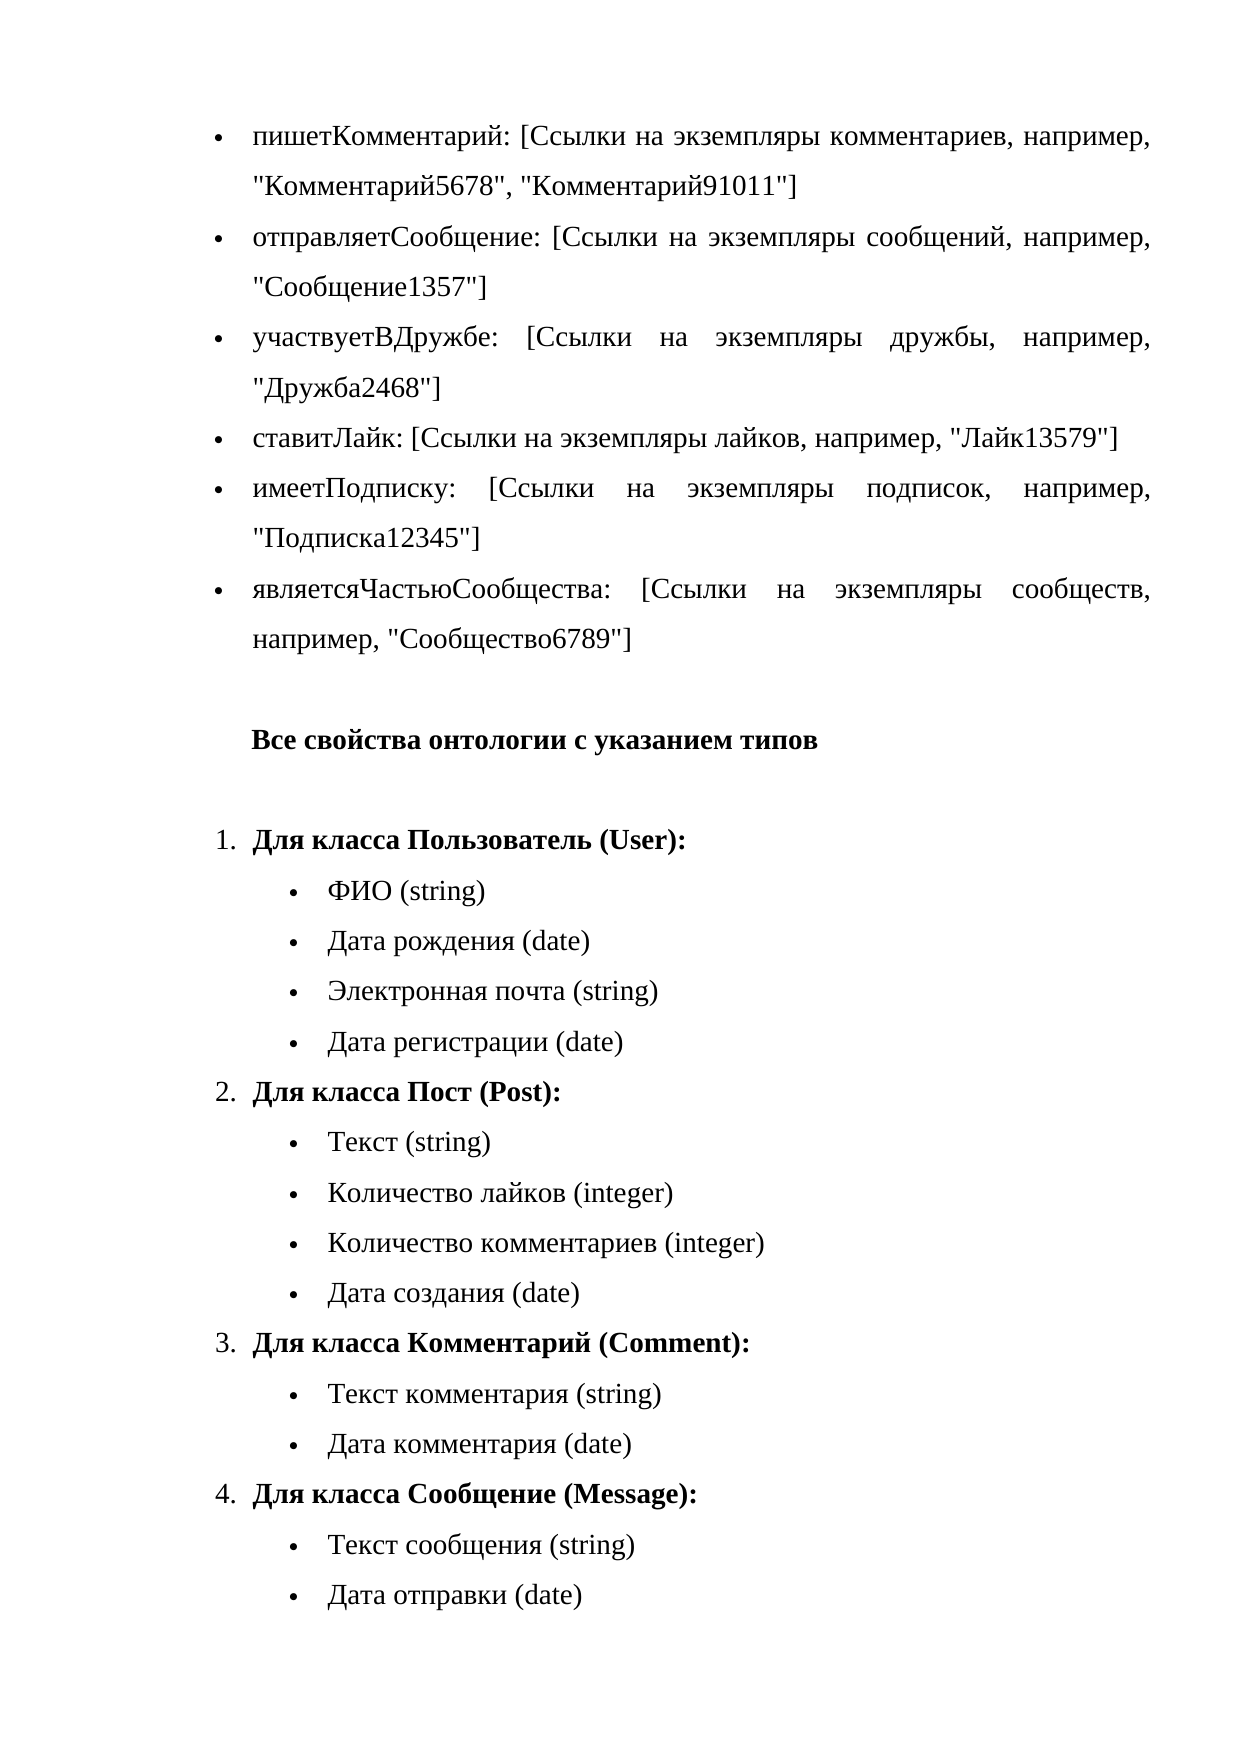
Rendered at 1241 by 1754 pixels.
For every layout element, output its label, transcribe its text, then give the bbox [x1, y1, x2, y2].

list ставитЛайк: [Ссылки на экземпляры лайков, например, "Лайк13579"] [215, 420, 1152, 453]
list Количество лайков (integer) [290, 1175, 1152, 1208]
list отправляетСообщение: [Ссылки на экземпляры сообщений, например, "Сообщение1357"] [215, 219, 1152, 303]
list Текст комментария (string) [290, 1376, 1152, 1409]
list Количество комментариев (integer) [290, 1225, 1152, 1258]
list Дата комментария (date) [290, 1426, 1152, 1460]
list Дата создания (date) [290, 1275, 1152, 1309]
list являетсяЧастьюСообщества: [Ссылки на экземпляры сообществ, например, "Сообщество6789"] [215, 571, 1152, 655]
list Электронная почта (string) [290, 973, 1152, 1007]
list Текст (string) [290, 1124, 1152, 1158]
list Для класса Сообщение (Message): [215, 1477, 1152, 1510]
list участвуетВДружбе: [Ссылки на экземпляры дружбы, например, "Дружба2468"] [215, 319, 1152, 403]
list Дата регистрации (date) [290, 1024, 1152, 1057]
text Все свойства онтологии с указанием типов [177, 722, 1152, 755]
list имеетПодписку: [Ссылки на экземпляры подписок, например, "Подписка12345"] [215, 470, 1152, 554]
list пишетКомментарий: [Ссылки на экземпляры комментариев, например, "Комментарий5678", "Комментарий91011"] [215, 118, 1152, 202]
list Для класса Комментарий (Comment): [215, 1326, 1152, 1359]
list Текст сообщения (string) [290, 1527, 1152, 1560]
list Дата отправки (date) [290, 1577, 1152, 1611]
list ФИО (string) [290, 873, 1152, 906]
list Для класса Пользователь (User): [215, 822, 1152, 856]
list Для класса Пост (Post): [215, 1074, 1152, 1108]
list Дата рождения (date) [290, 923, 1152, 957]
